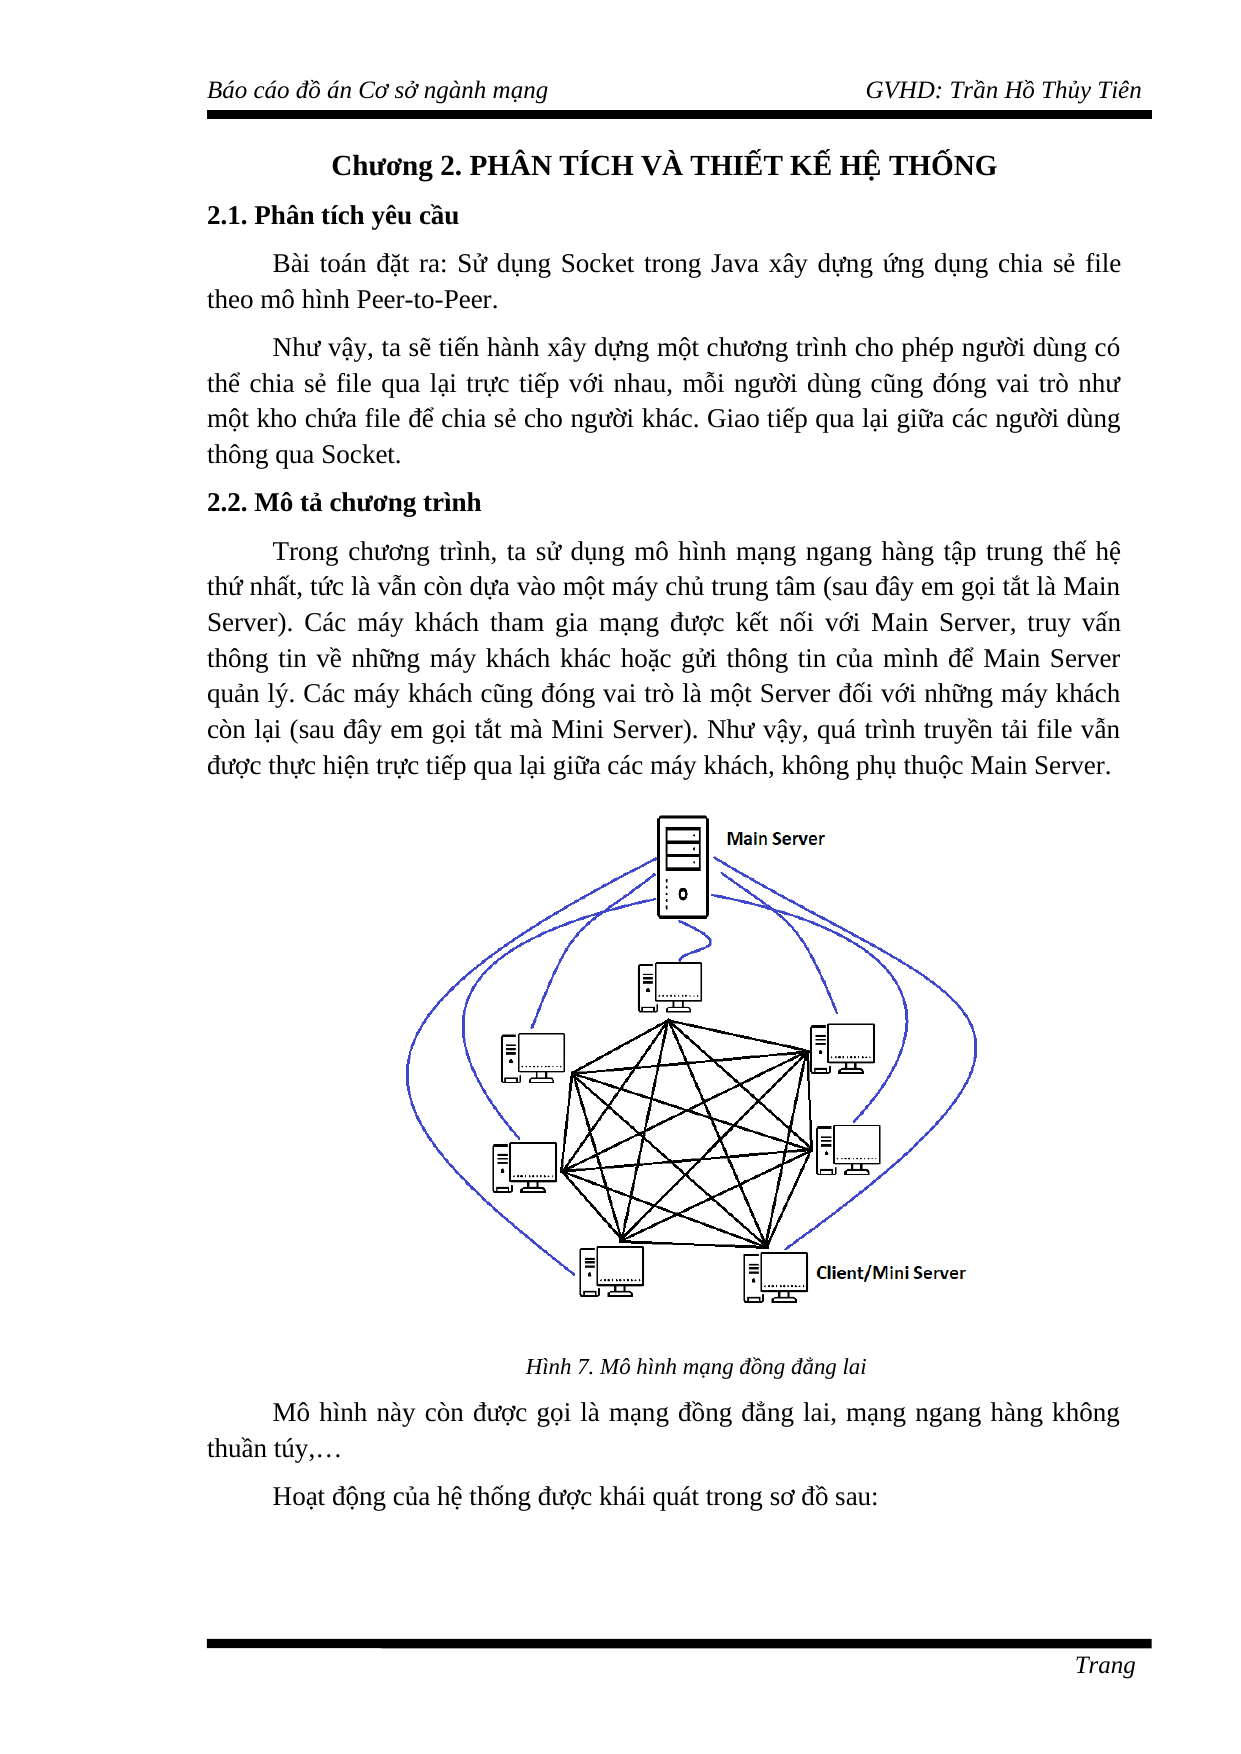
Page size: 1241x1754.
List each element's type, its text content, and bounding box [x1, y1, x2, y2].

text Mô tả chương trình [207, 486, 1122, 517]
picture [394, 797, 1001, 1336]
list Mô hình này còn được gọi là mạng đồng đẳng lai, mạng ngang hàng không thuần túy,… [207, 1396, 1122, 1463]
list Hoạt động của hệ thống được khái quát trong sơ đồ sau: [207, 1480, 1122, 1511]
text PHÂN TÍCH VÀ THIẾT KẾ HỆ THỐNG [207, 148, 1122, 181]
list Bài toán đặt ra: Sử dụng Socket trong Java xây dựng ứng dụng chia sẻ file theo mô hình Peer-to-Peer. [207, 247, 1122, 314]
list Trong chương trình, ta sử dụng mô hình mạng ngang hàng tập trung thế hệ thứ nhất, tức là vẫn còn dựa vào một máy chủ trung tâm (sau đây em gọi tắt là Main Server). Các máy khách tham gia mạng được kết nối với Main Server, truy vấn thông tin về những máy khách khác hoặc gửi thông tin của mình để Main Server quản lý. Các máy khách cũng đóng vai trò là một Server đối với những máy khách còn lại (sau đây em gọi tắt mà Mini Server). Như vậy, quá trình truyền tải file vẫn được thực hiện trực tiếp qua lại giữa các máy khách, không phụ thuộc Main Server. [207, 534, 1122, 780]
text Phân tích yêu cầu [207, 199, 1122, 230]
list Hình 7. Mô hình mạng đồng đẳng lai [207, 1353, 1122, 1380]
list Như vậy, ta sẽ tiến hành xây dựng một chương trình cho phép người dùng có thể chia sẻ file qua lại trực tiếp với nhau, mỗi người dùng cũng đóng vai trò như một kho chứa file để chia sẻ cho người khác. Giao tiếp qua lại giữa các người dùng thông qua Socket. [207, 331, 1122, 469]
